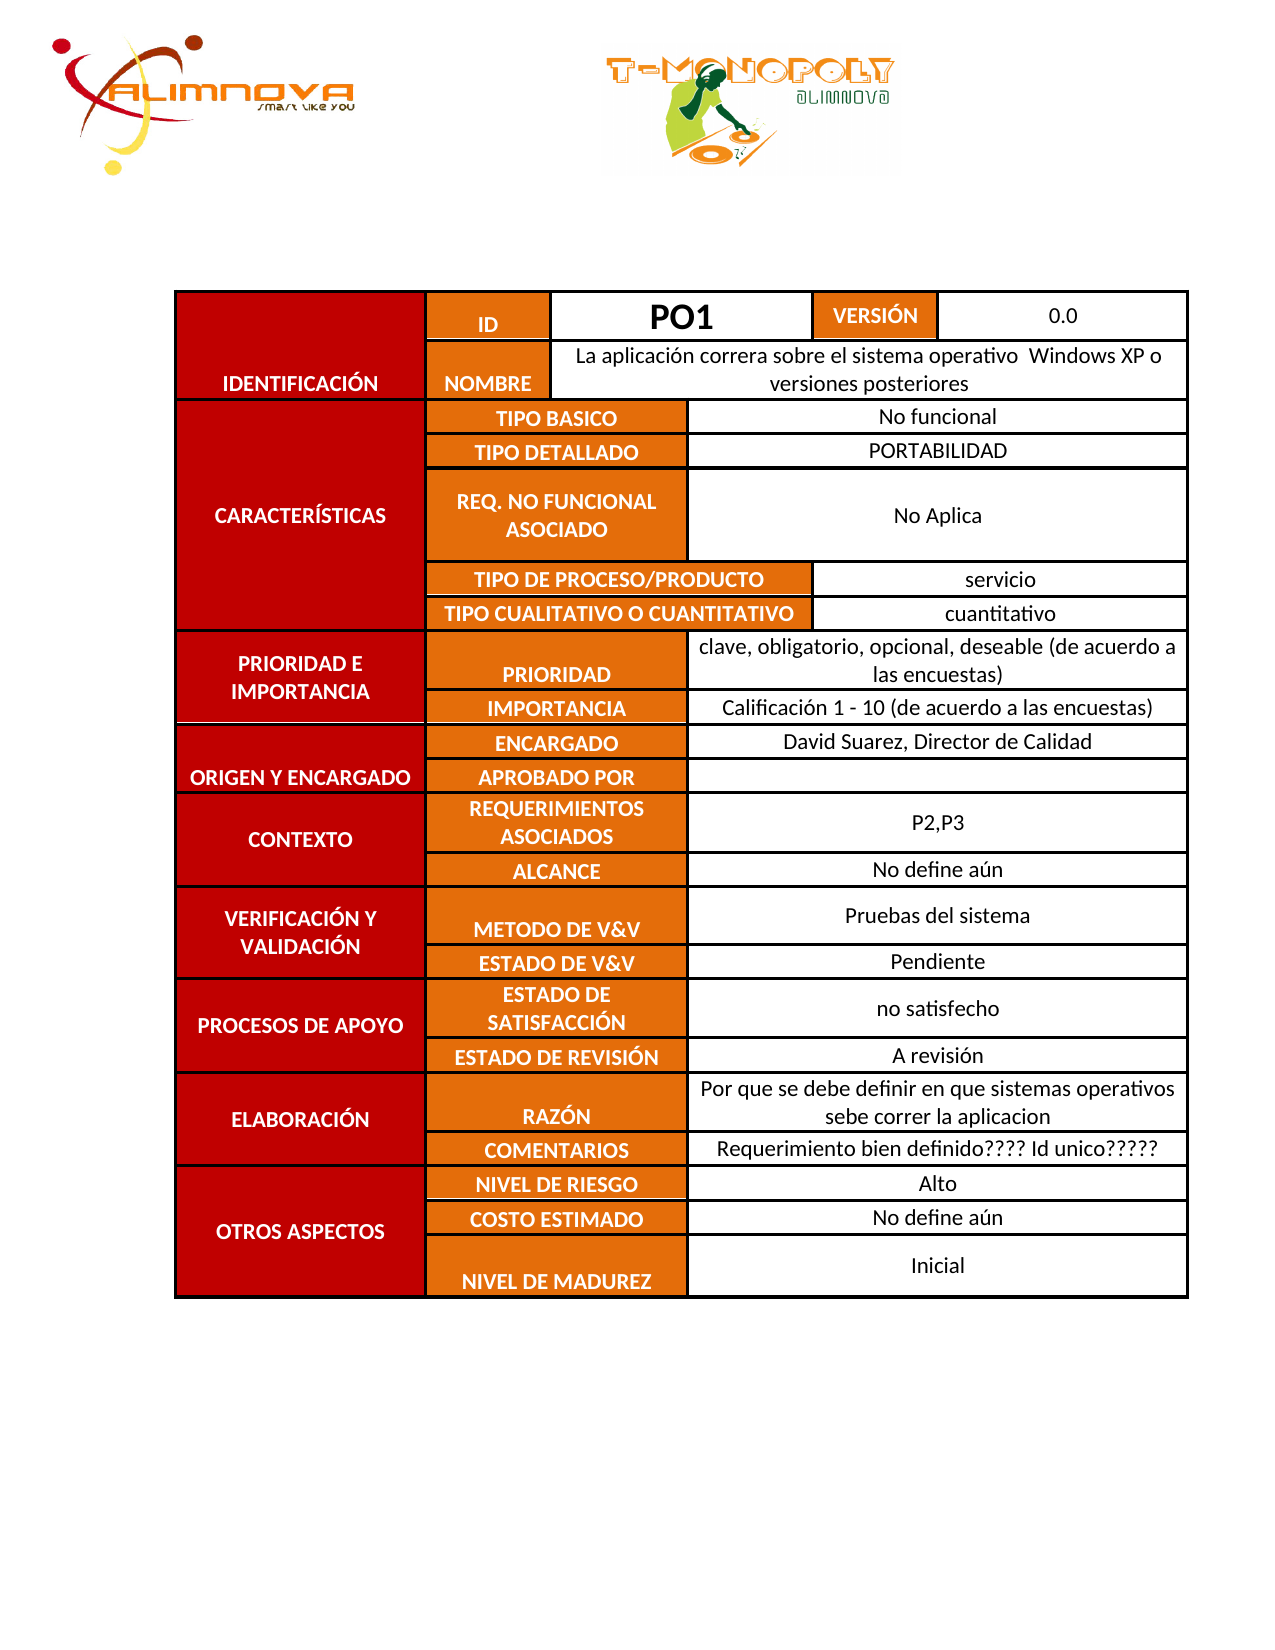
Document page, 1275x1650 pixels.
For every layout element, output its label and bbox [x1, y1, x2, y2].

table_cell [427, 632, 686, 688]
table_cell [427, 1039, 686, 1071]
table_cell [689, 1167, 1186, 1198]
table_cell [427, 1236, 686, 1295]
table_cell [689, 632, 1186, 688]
picture [601, 43, 902, 176]
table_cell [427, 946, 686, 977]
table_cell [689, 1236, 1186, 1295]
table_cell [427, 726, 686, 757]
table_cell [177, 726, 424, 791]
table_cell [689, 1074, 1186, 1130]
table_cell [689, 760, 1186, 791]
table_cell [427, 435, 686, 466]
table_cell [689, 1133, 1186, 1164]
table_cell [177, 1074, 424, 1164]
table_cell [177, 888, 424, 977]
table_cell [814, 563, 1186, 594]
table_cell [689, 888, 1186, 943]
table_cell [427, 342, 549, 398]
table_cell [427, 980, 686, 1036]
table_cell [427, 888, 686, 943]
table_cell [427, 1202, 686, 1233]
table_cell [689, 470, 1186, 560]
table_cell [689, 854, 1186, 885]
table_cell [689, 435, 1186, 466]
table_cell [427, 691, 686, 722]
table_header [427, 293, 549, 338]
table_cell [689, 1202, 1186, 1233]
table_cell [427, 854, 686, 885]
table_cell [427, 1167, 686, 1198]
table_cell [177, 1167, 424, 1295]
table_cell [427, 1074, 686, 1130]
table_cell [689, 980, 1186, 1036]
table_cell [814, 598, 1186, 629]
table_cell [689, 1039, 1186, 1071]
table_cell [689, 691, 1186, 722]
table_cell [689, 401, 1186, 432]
picture [48, 33, 356, 177]
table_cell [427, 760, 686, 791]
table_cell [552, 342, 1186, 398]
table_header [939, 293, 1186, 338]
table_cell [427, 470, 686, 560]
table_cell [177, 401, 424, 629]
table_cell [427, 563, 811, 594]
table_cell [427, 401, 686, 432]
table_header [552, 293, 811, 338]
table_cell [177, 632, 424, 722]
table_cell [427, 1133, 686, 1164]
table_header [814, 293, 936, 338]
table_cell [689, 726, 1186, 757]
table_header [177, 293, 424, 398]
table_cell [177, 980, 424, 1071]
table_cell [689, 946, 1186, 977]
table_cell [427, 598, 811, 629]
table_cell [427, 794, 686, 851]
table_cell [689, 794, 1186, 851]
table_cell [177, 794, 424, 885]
